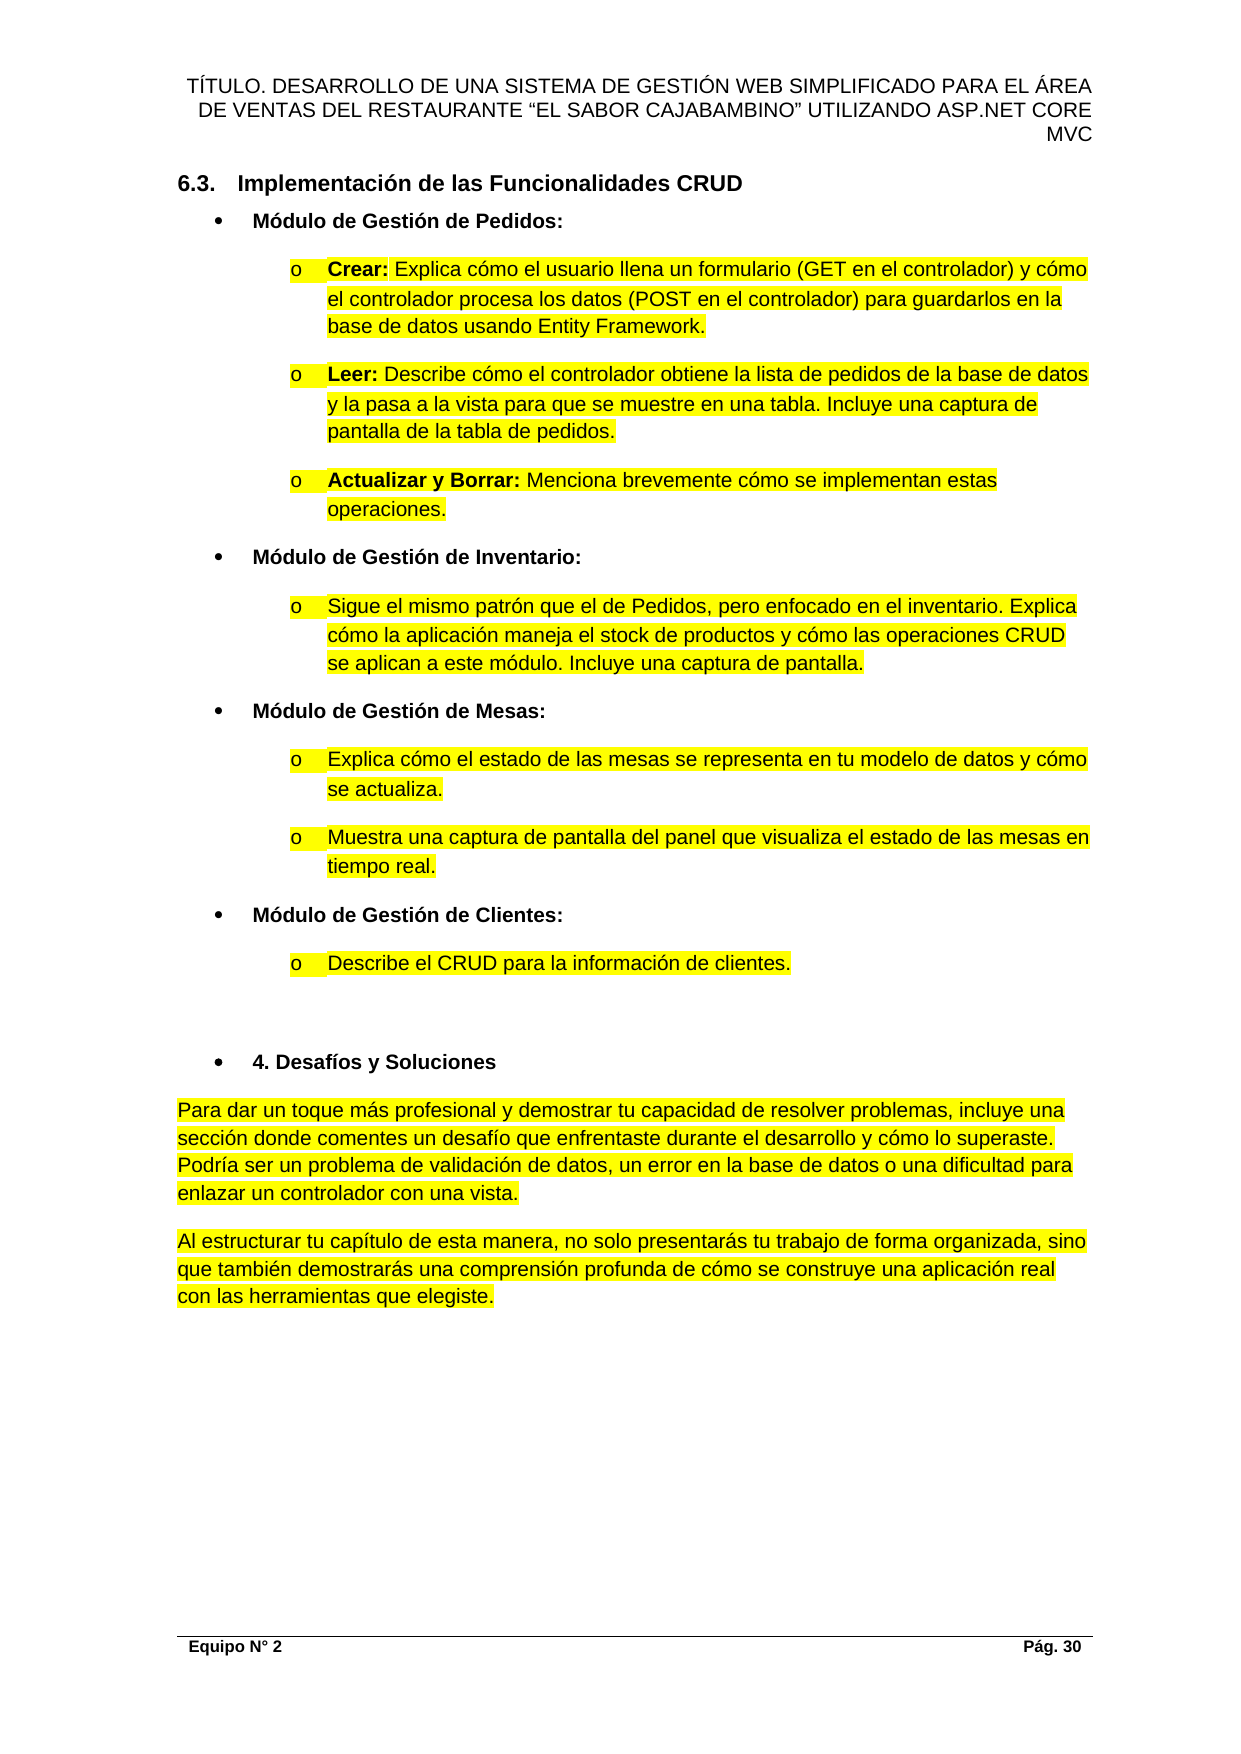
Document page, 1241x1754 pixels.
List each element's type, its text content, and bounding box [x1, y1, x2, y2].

list Módulo de Gestión de Pedidos: [215, 208, 1092, 233]
subtitle Implementación de las Funcionalidades CRUD [177, 170, 1092, 196]
text Para dar un toque más profesional y demostrar tu capacidad de resolver problemas, incluye una sección donde comentes un desafío que enfrentaste durante el desarrollo y cómo lo superaste. Podría ser un problema de validación de datos, un error en la base de datos o una dificultad para enlazar un controlador con una vista. [177, 1098, 1092, 1205]
list Módulo de Gestión de Clientes: [215, 903, 1092, 927]
text Al estructurar tu capítulo de esta manera, no solo presentarás tu trabajo de forma organizada, sino que también demostrarás una comprensión profunda de cómo se construye una aplicación real con las herramientas que elegiste. [177, 1229, 1092, 1308]
list Crear: Explica cómo el usuario llena un formulario (GET en el controlador) y cómo el controlador procesa los datos (POST en el controlador) para guardarlos en la base de datos usando Entity Framework. [290, 257, 1092, 338]
list Muestra una captura de pantalla del panel que visualiza el estado de las mesas en tiempo real. [290, 825, 1092, 878]
list Módulo de Gestión de Inventario: [215, 545, 1092, 569]
list Describe el CRUD para la información de clientes. [327, 951, 1092, 977]
list Actualizar y Borrar: Menciona brevemente cómo se implementan estas operaciones. [290, 467, 1092, 521]
list Explica cómo el estado de las mesas se representa en tu modelo de datos y cómo se actualiza. [290, 747, 1092, 801]
list Leer: Describe cómo el controlador obtiene la lista de pedidos de la base de datos y la pasa a la vista para que se muestre en una tabla. Incluye una captura de pantalla de la tabla de pedidos. [290, 362, 1092, 443]
list Módulo de Gestión de Mesas: [215, 699, 1092, 723]
list Sigue el mismo patrón que el de Pedidos, pero enfocado en el inventario. Explica cómo la aplicación maneja el stock de productos y cómo las operaciones CRUD se aplican a este módulo. Incluye una captura de pantalla. [290, 593, 1092, 674]
list 4. Desafíos y Soluciones [215, 1050, 1092, 1074]
